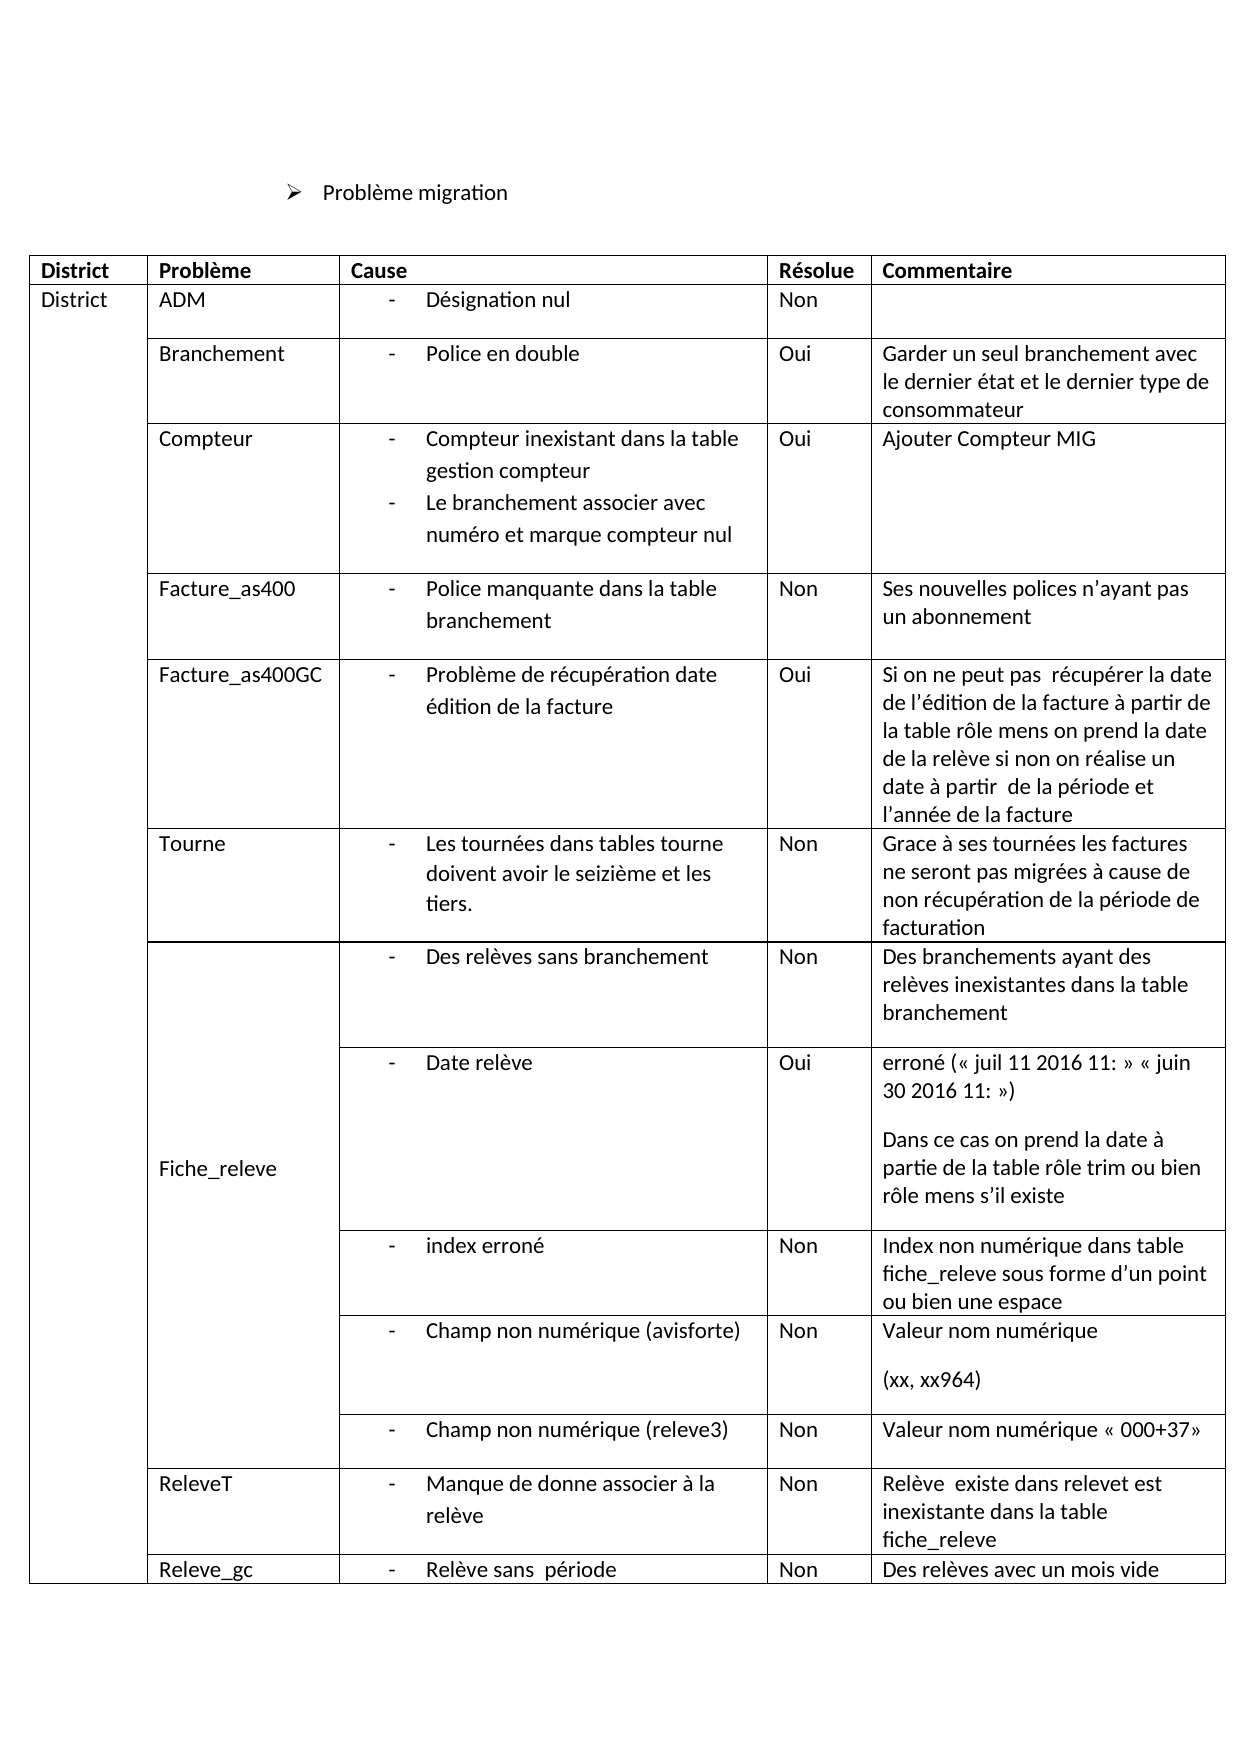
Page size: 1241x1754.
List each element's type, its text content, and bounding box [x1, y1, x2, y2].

table_cell Date relève [340, 1048, 767, 1230]
table_cell Non [768, 829, 871, 941]
table_cell Oui [768, 424, 871, 573]
table_header District [30, 256, 147, 284]
table_cell Police en double [340, 339, 767, 423]
table_cell Oui [768, 339, 871, 423]
table_header Commentaire [872, 256, 1225, 284]
table_cell Ses nouvelles polices n’ayant pas un abonnement [872, 574, 1225, 659]
table_cell Grace à ses tournées les factures ne seront pas migrées à cause de non récupération de la période de facturation [872, 829, 1225, 941]
table_cell Non [768, 285, 871, 338]
table_header Problème [148, 256, 339, 284]
table_cell Garder un seul branchement avec le dernier état et le dernier type de consommateur [872, 339, 1225, 423]
table_cell ReleveT [148, 1469, 339, 1554]
table_cell Police manquante dans la table branchement [340, 574, 767, 659]
table_cell Manque de donne associer à la relève [340, 1469, 767, 1554]
table_cell Compteur inexistant dans la table gestion compteur Le branchement associer avec numéro et marque compteur nul [340, 424, 767, 573]
table_cell Tourne [148, 829, 339, 941]
table_cell Releve_gc [148, 1555, 339, 1583]
table_cell Relève existe dans relevet est inexistante dans la table fiche_releve [872, 1469, 1225, 1554]
table_cell Des branchements ayant des relèves inexistantes dans la table branchement [872, 943, 1225, 1047]
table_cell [872, 1555, 1225, 1583]
table_cell District [30, 285, 147, 1583]
table_cell erroné (« juil 11 2016 11: » « juin 30 2016 11: ») Dans ce cas on prend la date à partie de la table rôle trim ou bien rôle mens s’il existe [872, 1048, 1225, 1230]
table_cell Ajouter Compteur MIG [872, 424, 1225, 573]
table_cell Non [768, 1469, 871, 1554]
table_cell Les tournées dans tables tourne doivent avoir le seizième et les tiers. [340, 829, 767, 941]
table_cell Facture_as400GC [148, 660, 339, 828]
table_cell Valeur nom numérique « 000+37» [872, 1415, 1225, 1468]
table_cell Compteur [148, 424, 339, 573]
table_cell Oui [768, 660, 871, 828]
table_cell Branchement [148, 339, 339, 423]
table_cell Désignation nul [340, 285, 767, 338]
table_cell Facture_as400 [148, 574, 339, 659]
table_header Résolue [768, 256, 871, 284]
table_cell Oui [768, 1048, 871, 1230]
table_cell Si on ne peut pas récupérer la date de l’édition de la facture à partir de la table rôle mens on prend la date de la relève si non on réalise un date à partir de la période et l’année de la facture [872, 660, 1225, 828]
table_cell Non [768, 1415, 871, 1468]
table_cell Index non numérique dans table fiche_releve sous forme d’un point ou bien une espace [872, 1231, 1225, 1315]
table_cell Non [768, 943, 871, 1047]
table_header Cause [340, 256, 767, 284]
table_cell Non [768, 1231, 871, 1315]
table_cell Non [768, 1555, 871, 1583]
table_cell Non [768, 1316, 871, 1414]
table_cell Relève sans période [340, 1555, 767, 1583]
table_cell Non [768, 574, 871, 659]
table_cell Fiche_releve [148, 943, 339, 1468]
table_cell ADM [148, 285, 339, 338]
table_cell Problème de récupération date édition de la facture [340, 660, 767, 828]
table_cell Champ non numérique (releve3) [340, 1415, 767, 1468]
table_cell Champ non numérique (avisforte) [340, 1316, 767, 1414]
list Problème migration [285, 178, 1093, 206]
table_cell [872, 285, 1225, 338]
table_cell Des relèves sans branchement [340, 943, 767, 1047]
table_cell index erroné [340, 1231, 767, 1315]
table_cell Valeur nom numérique (xx, xx964) [872, 1316, 1225, 1414]
